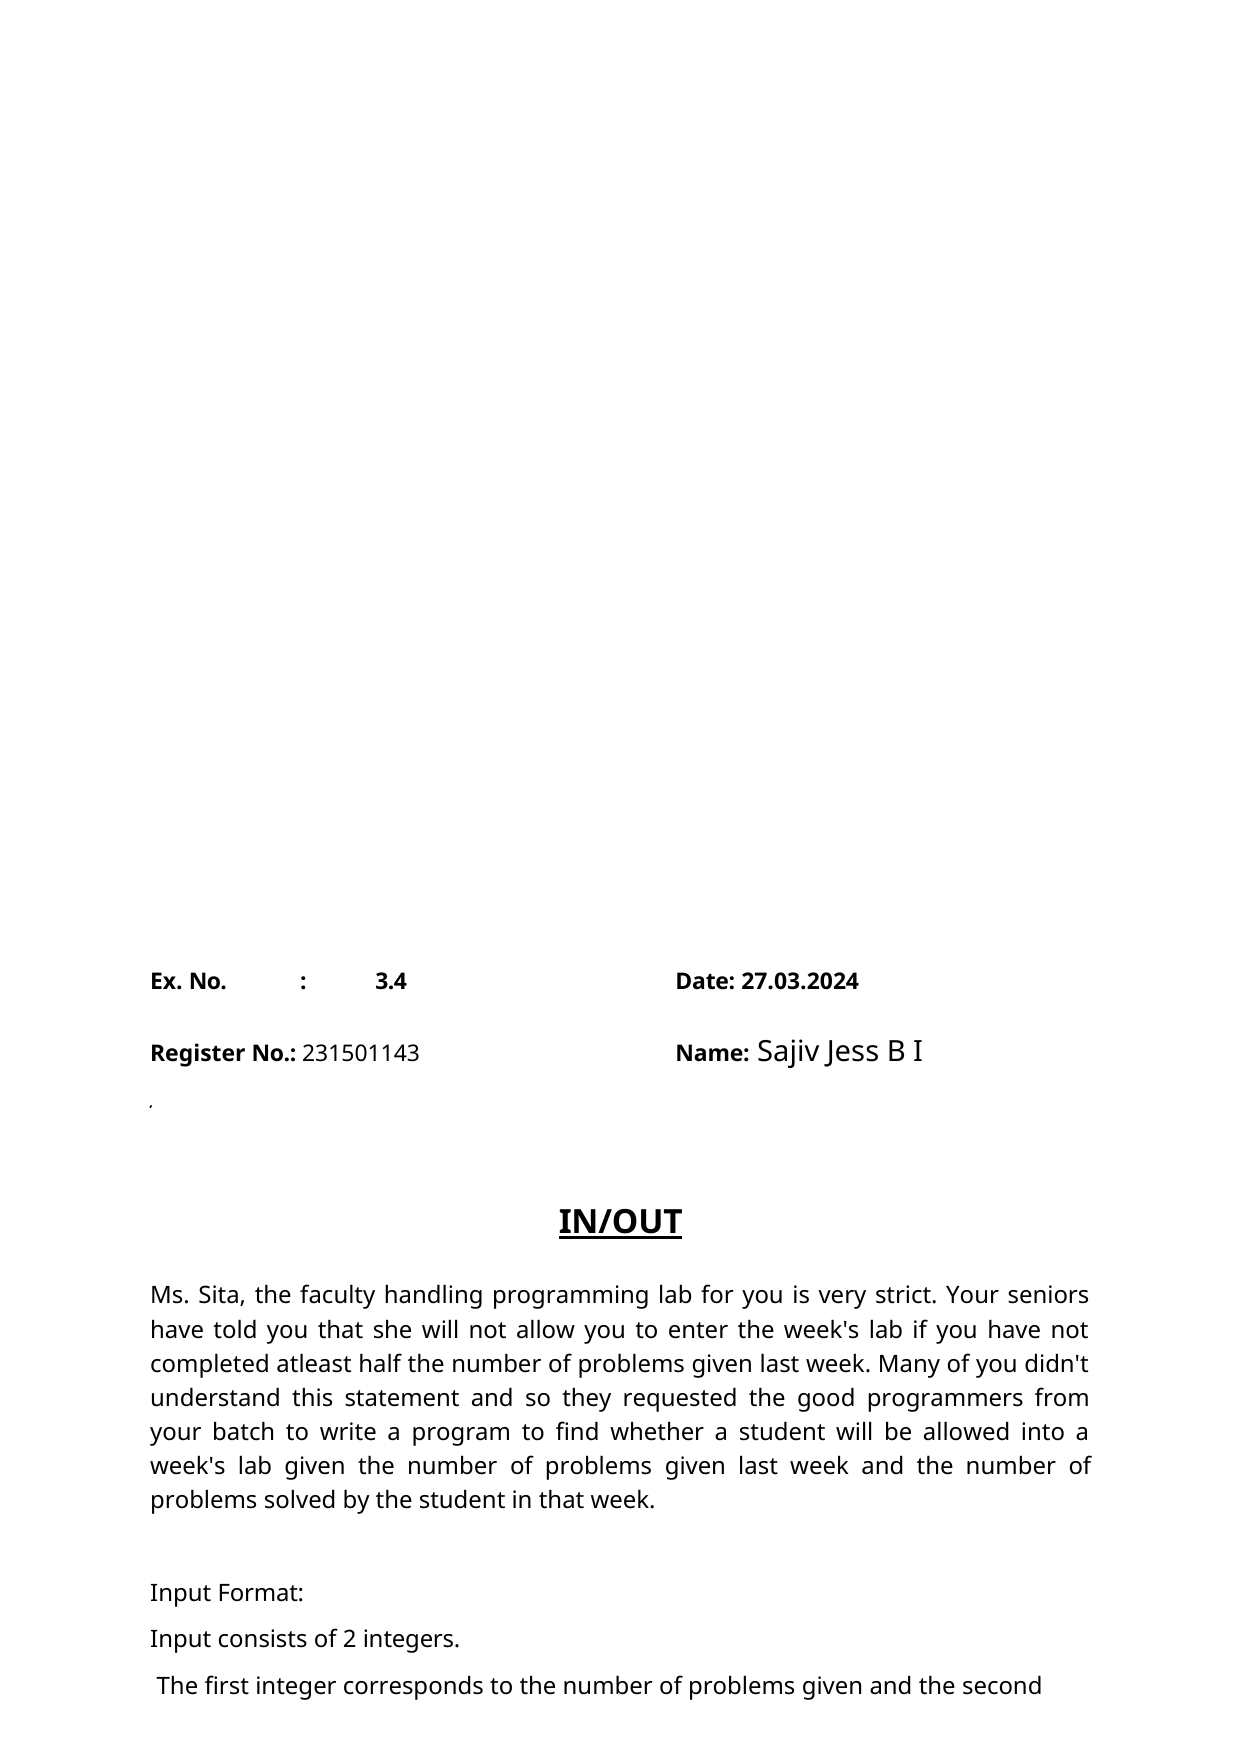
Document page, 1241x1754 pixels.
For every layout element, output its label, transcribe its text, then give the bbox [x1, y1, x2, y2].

subtitle IN/OUT [129, 1198, 1112, 1243]
text Input consists of 2 integers. [150, 1622, 1136, 1655]
text Ex. No. : 3.4 Date: 27.03.2024 [150, 965, 1136, 997]
text Ms. Sita, the faculty handling programming lab for you is very strict. Your seniors have told you that she will not allow you to enter the week's lab if you have not completed atleast half the number of problems given last week. Many of you didn't understand this statement and so they requested the good programmers from your batch to write a program to find whether a student will be allowed into a week's lab given the number of problems given last week and the number of problems solved by the student in that week. [150, 1278, 1091, 1516]
text Input Format: [150, 1576, 1136, 1608]
text Register No.: 231501143 Name: Sajiv Jess B I [150, 1031, 1136, 1070]
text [150, 1669, 1077, 1702]
